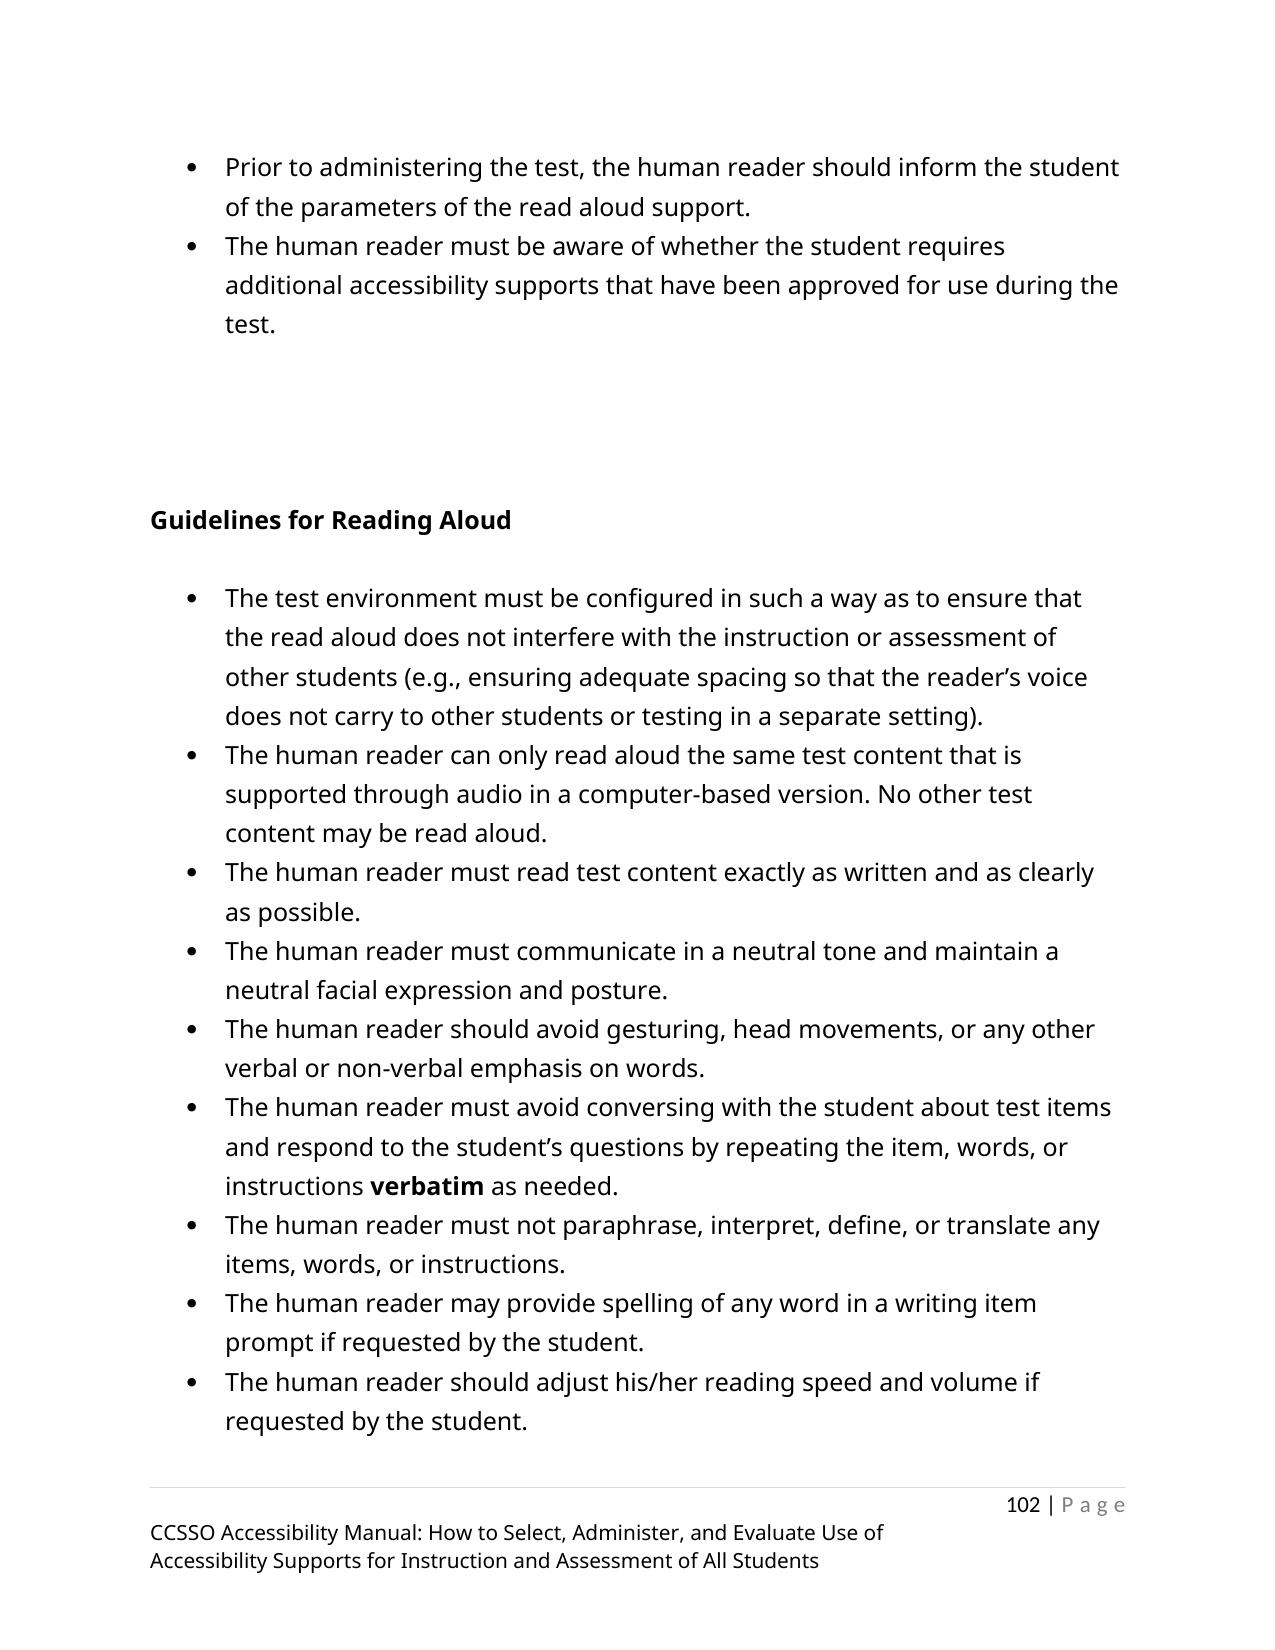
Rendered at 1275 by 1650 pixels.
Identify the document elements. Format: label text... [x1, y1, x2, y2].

list The human reader must communicate in a neutral tone and maintain a neutral facial expression and posture. [187, 933, 1125, 1007]
list The human reader should avoid gesturing, head movements, or any other verbal or non-verbal emphasis on words. [187, 1012, 1125, 1085]
text Guidelines for Reading Aloud [150, 502, 1125, 537]
list The human reader should adjust his/her reading speed and volume if requested by the student. [187, 1364, 1125, 1437]
list The human reader must read test content exactly as written and as clearly as possible. [187, 855, 1125, 928]
list The test environment must be configured in such a way as to ensure that the read aloud does not interfere with the instruction or assessment of other students (e.g., ensuring adequate spacing so that the reader’s voice does not carry to other students or testing in a separate setting). [187, 581, 1125, 732]
list The human reader must not paraphrase, interpret, define, or translate any items, words, or instructions. [187, 1207, 1125, 1281]
list The human reader must be aware of whether the student requires additional accessibility supports that have been approved for use during the test. [187, 228, 1125, 341]
list The human reader must avoid conversing with the student about test items and respond to the student’s questions by repeating the item, words, or instructions verbatim as needed. [187, 1090, 1125, 1202]
list The human reader can only read aloud the same test content that is supported through audio in a computer-based version. No other test content may be read aloud. [187, 737, 1125, 850]
list The human reader may provide spelling of any word in a writing item prompt if requested by the student. [187, 1286, 1125, 1359]
list Prior to administering the test, the human reader should inform the student of the parameters of the read aloud support. [187, 150, 1125, 223]
